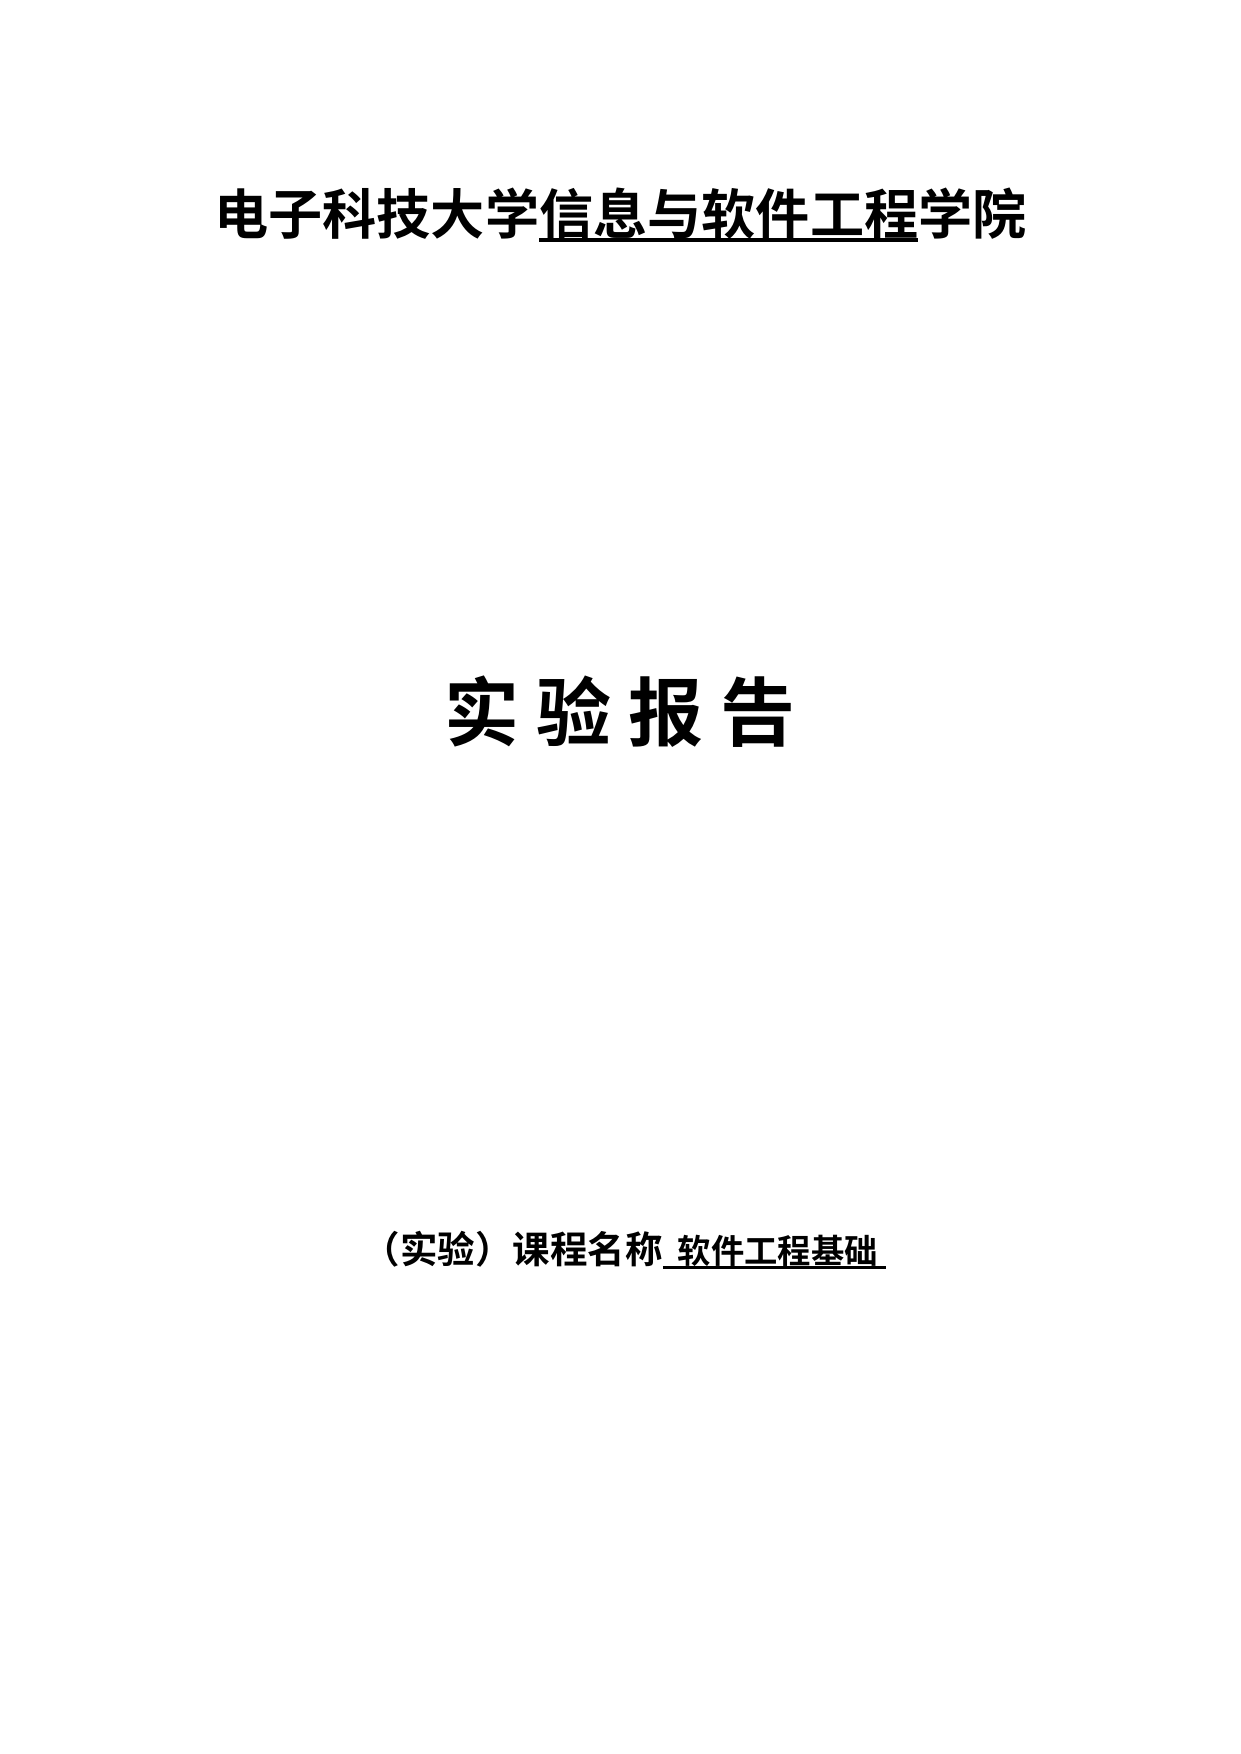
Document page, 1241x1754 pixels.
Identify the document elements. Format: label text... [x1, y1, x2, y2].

text 实 验 报 告 [187, 642, 1053, 772]
text （实验）课程名称 软件工程基础 [187, 1214, 1053, 1279]
text 电子科技大学信息与软件工程学院 [187, 162, 1053, 259]
